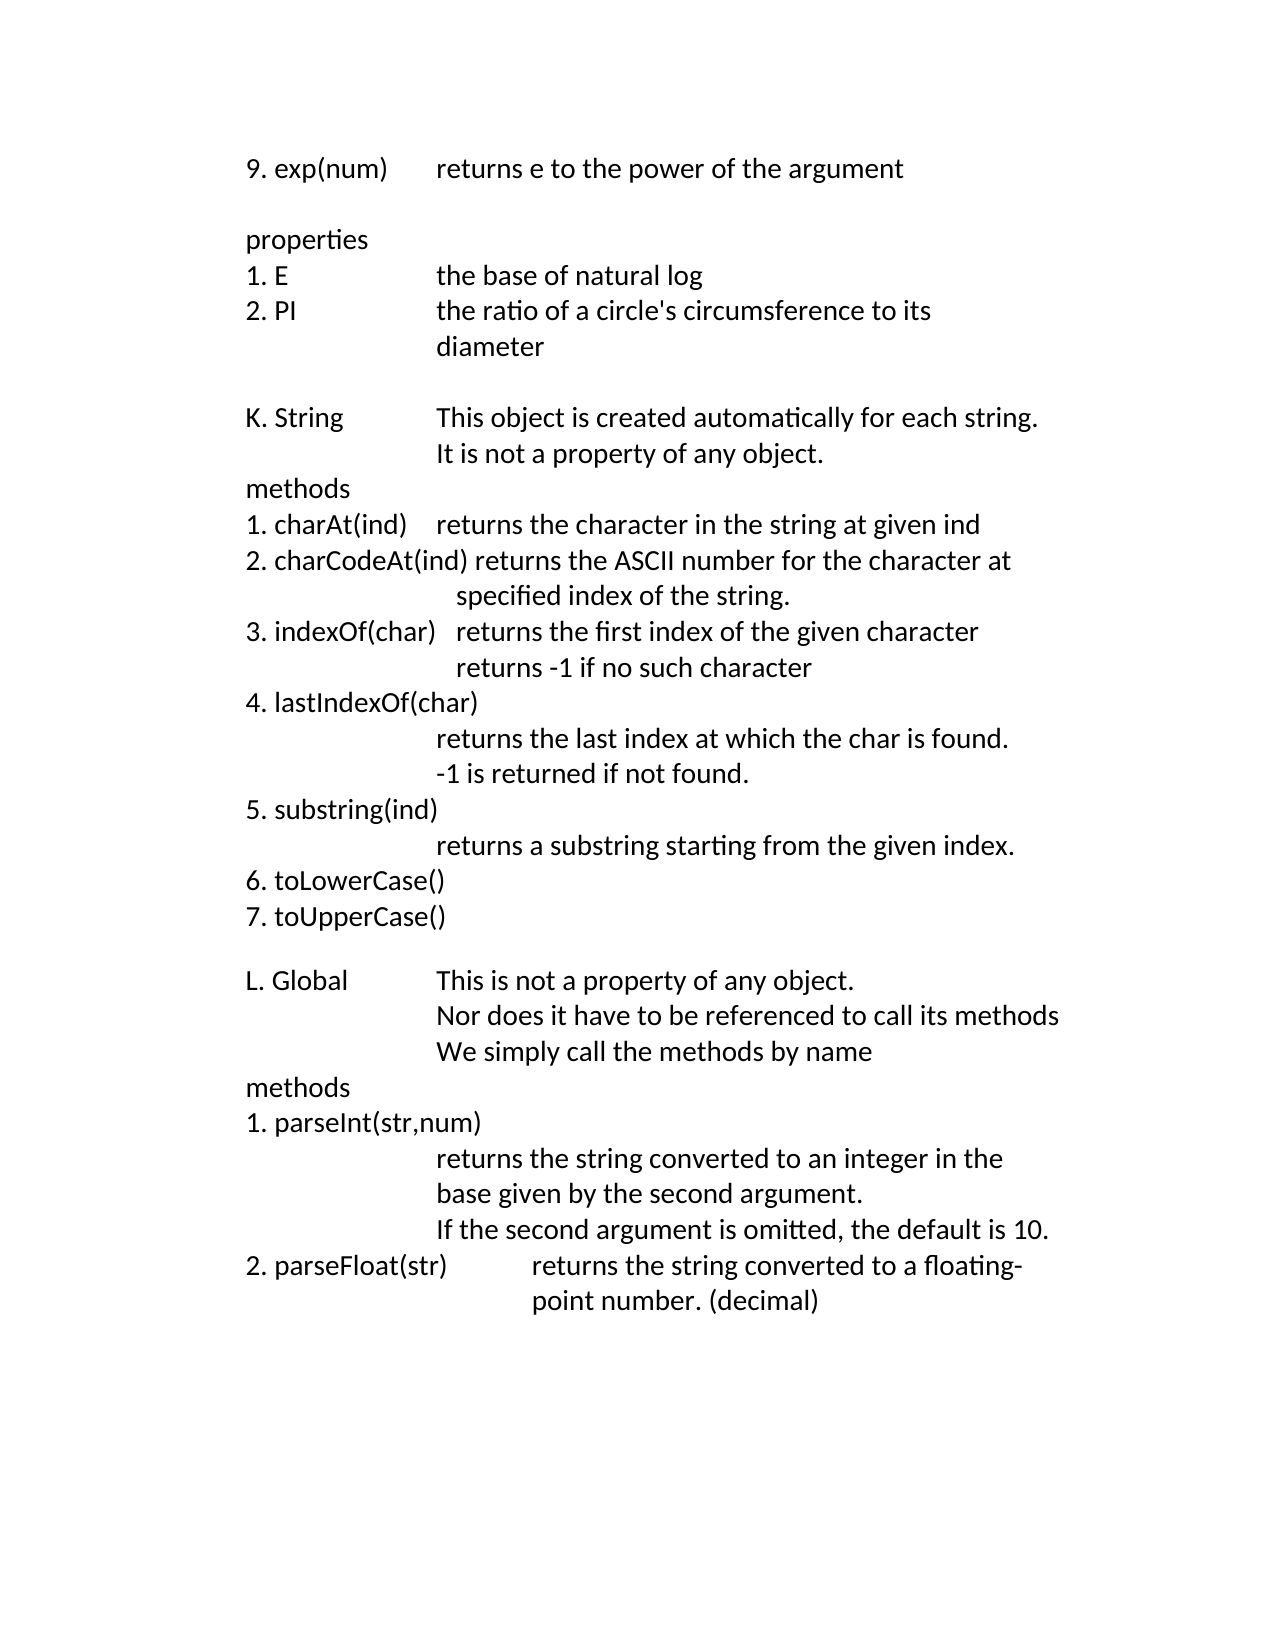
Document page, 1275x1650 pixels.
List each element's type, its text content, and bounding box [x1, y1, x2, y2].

text K. String This object is created automatically for each string. [150, 399, 1125, 435]
text -1 is returned if not found. [150, 756, 1125, 791]
text 1. charAt(ind) returns the character in the string at given ind [150, 506, 1125, 542]
text diameter [150, 328, 1125, 364]
text 2. charCodeAt(ind) returns the ASCII number for the character at [150, 542, 1125, 577]
text base given by the second argument. [150, 1176, 1125, 1211]
text methods [150, 471, 1125, 506]
text 2. parseFloat(str) returns the string converted to a floating- [150, 1247, 1125, 1282]
text methods [150, 1069, 1125, 1104]
text returns a substring starting from the given index. [150, 827, 1125, 862]
text specified index of the string. [150, 577, 1125, 613]
text Nor does it have to be referenced to call its methods [150, 997, 1125, 1033]
text 5. substring(ind) [150, 791, 1125, 827]
text returns the string converted to an integer in the [150, 1140, 1125, 1176]
text If the second argument is omitted, the default is 10. [150, 1211, 1125, 1247]
text 9. exp(num) returns e to the power of the argument [150, 150, 1125, 186]
text 4. lastIndexOf(char) [150, 684, 1125, 720]
text 3. indexOf(char) returns the first index of the given character [150, 613, 1125, 649]
text 1. parseInt(str,num) [150, 1104, 1125, 1140]
text point number. (decimal) [150, 1282, 1125, 1318]
text 1. E the base of natural log [150, 257, 1125, 292]
text L. Global This is not a property of any object. [150, 962, 1125, 997]
text 2. PI the ratio of a circle's circumsference to its [150, 292, 1125, 328]
text returns the last index at which the char is found. [150, 720, 1125, 756]
text properties [150, 221, 1125, 257]
text It is not a property of any object. [150, 435, 1125, 471]
text We simply call the methods by name [150, 1033, 1125, 1069]
text 6. toLowerCase() [150, 862, 1125, 898]
text returns -1 if no such character [150, 649, 1125, 684]
text 7. toUpperCase() [150, 898, 1125, 934]
